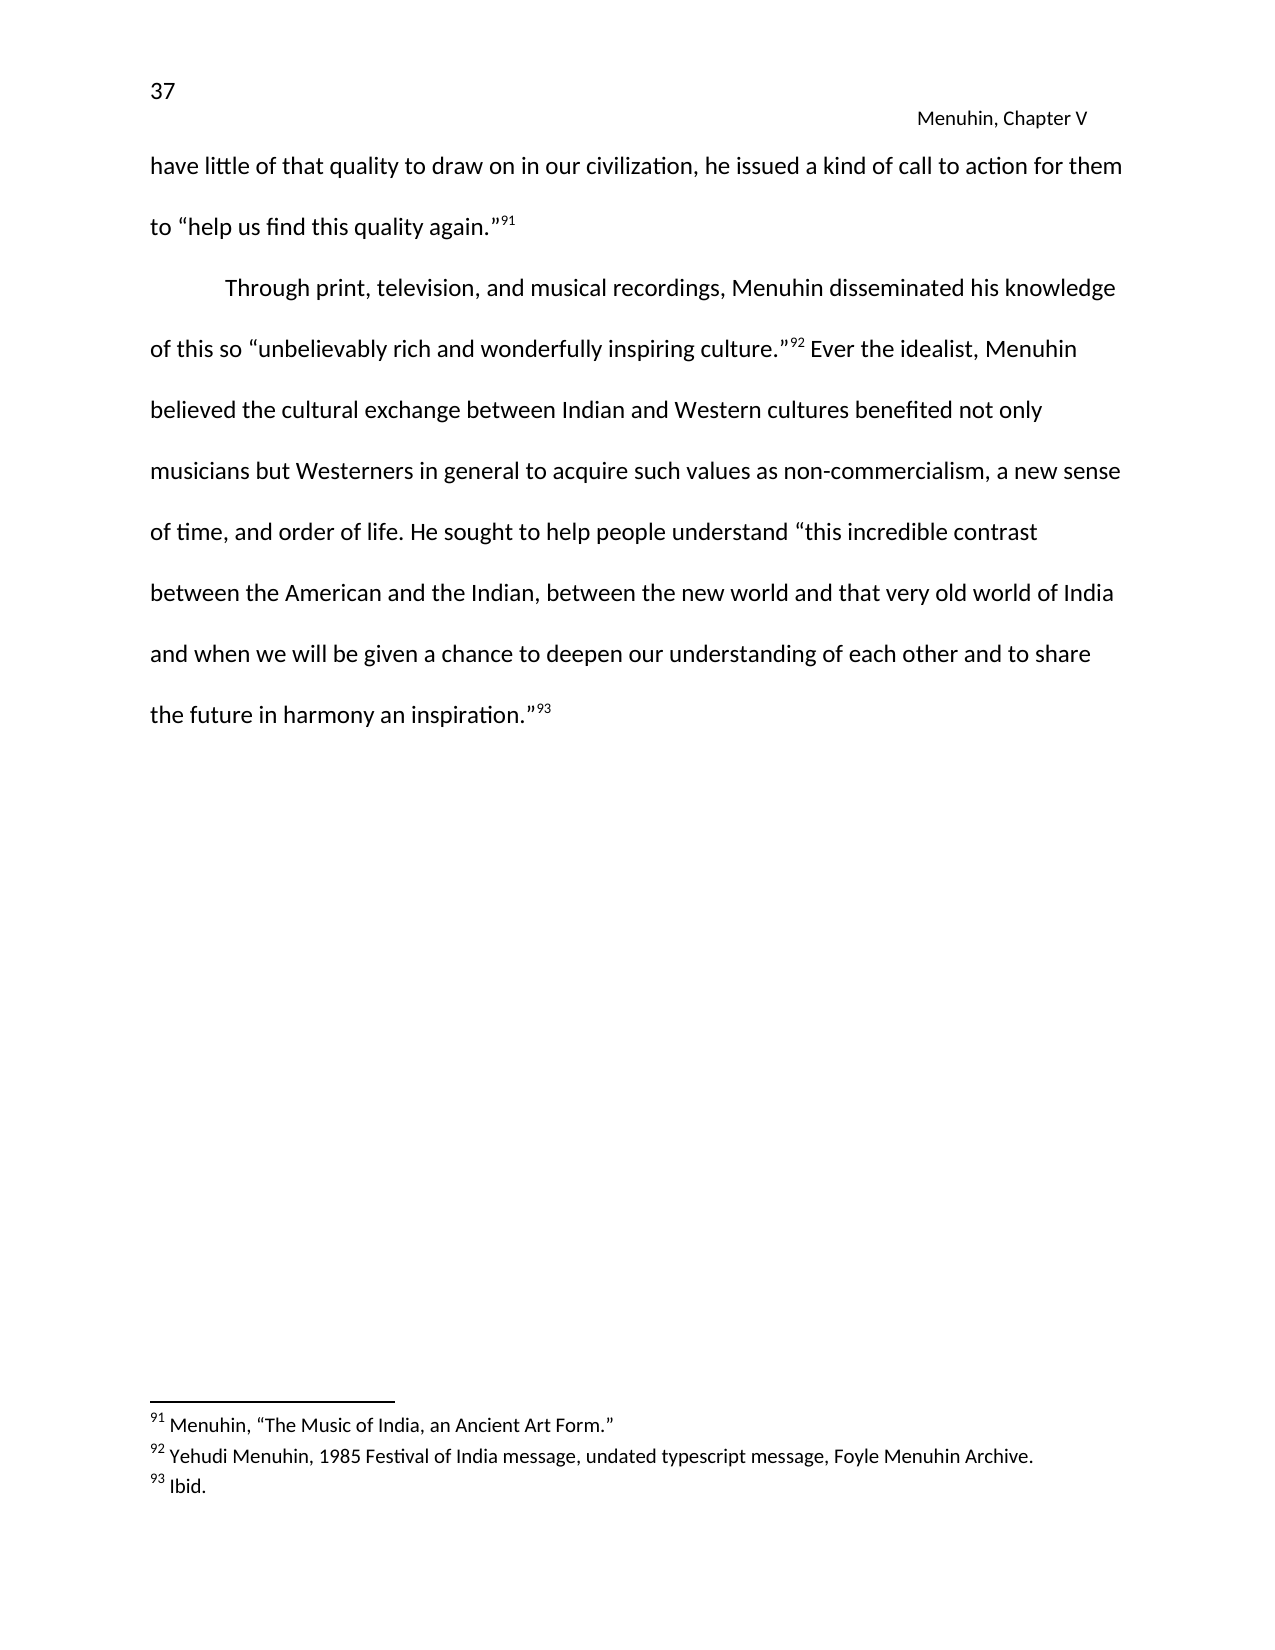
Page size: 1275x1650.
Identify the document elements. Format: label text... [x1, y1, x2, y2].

text Through print, television, and musical recordings, Menuhin disseminated his knowledge of this so “unbelievably rich and wonderfully inspiring culture.” Ever the idealist, Menuhin believed the cultural exchange between Indian and Western cultures benefited not only musicians but Westerners in general to acquire such values as non-commercialism, a new sense of time, and order of life. He sought to help people understand “this incredible contrast between the American and the Indian, between the new world and that very old world of India and when we will be given a chance to deepen our understanding of each other and to share the future in harmony an inspiration.” [150, 272, 1125, 730]
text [150, 150, 1125, 242]
